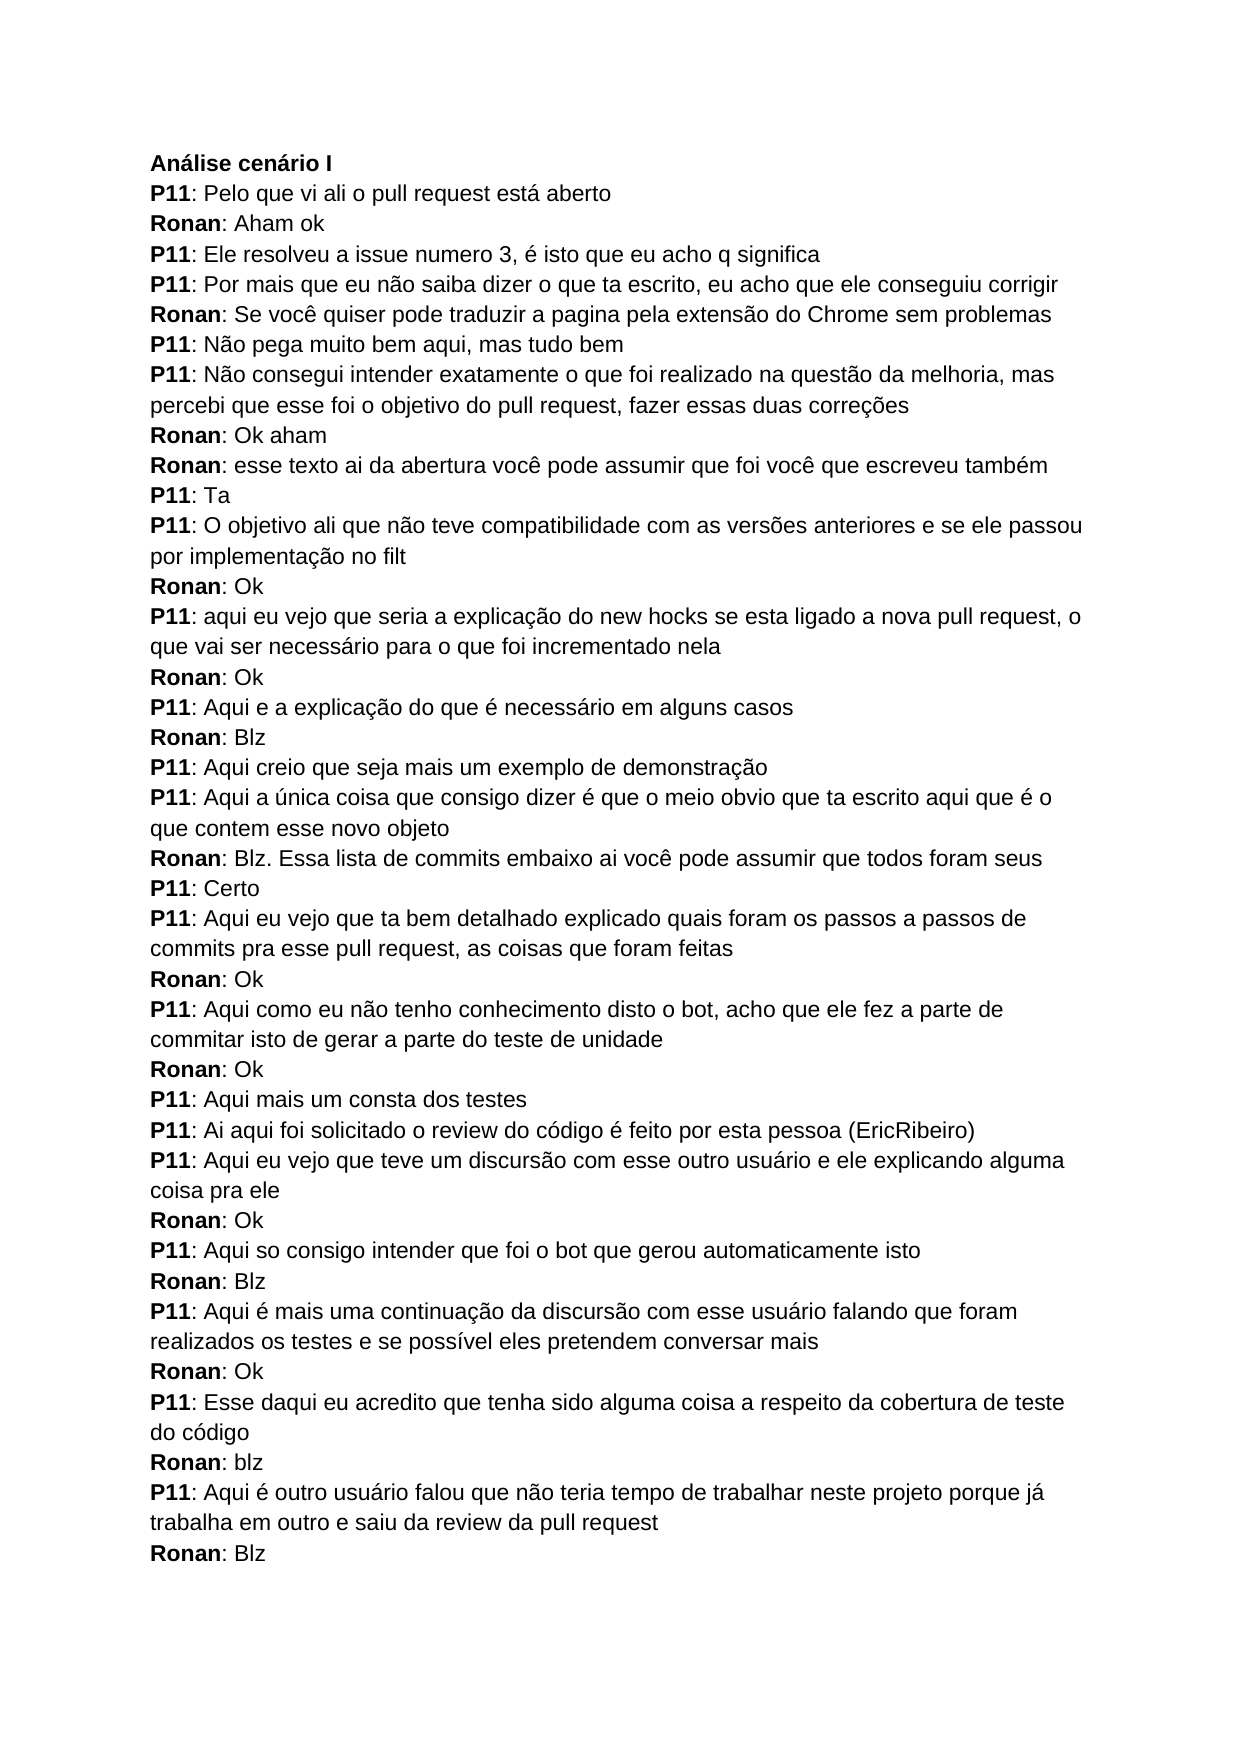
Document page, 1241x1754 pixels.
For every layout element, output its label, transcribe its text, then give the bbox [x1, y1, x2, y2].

text P11: Aqui mais um consta dos testes [150, 1086, 1090, 1113]
text P11: Aqui a única coisa que consigo dizer é que o meio obvio que ta escrito aqui que é o que contem esse novo objeto [150, 784, 1090, 841]
text Ronan: blz [150, 1449, 1090, 1475]
text P11: O objetivo ali que não teve compatibilidade com as versões anteriores e se ele passou por implementação no filt [150, 512, 1090, 569]
text Ronan: Blz. Essa lista de commits embaixo ai você pode assumir que todos foram seus [150, 845, 1090, 871]
text Ronan: Ok [150, 663, 1090, 690]
text Ronan: Ok [150, 1207, 1090, 1234]
text P11: Pelo que vi ali o pull request está aberto [150, 180, 1090, 207]
text Ronan: Ok aham [150, 422, 1090, 448]
text P11: Ai aqui foi solicitado o review do código é feito por esta pessoa (EricRibeiro) [150, 1117, 1090, 1143]
text P11: Certo [150, 875, 1090, 901]
text P11: Aqui so consigo intender que foi o bot que gerou automaticamente isto [150, 1237, 1090, 1264]
text Ronan: Ok [150, 1056, 1090, 1083]
text Ronan: Ok [150, 966, 1090, 992]
text P11: Aqui como eu não tenho conhecimento disto o bot, acho que ele fez a parte de commitar isto de gerar a parte do teste de unidade [150, 996, 1090, 1052]
text Ronan: Aham ok [150, 210, 1090, 237]
text P11: Aqui é mais uma continuação da discursão com esse usuário falando que foram realizados os testes e se possível eles pretendem conversar mais [150, 1298, 1090, 1354]
text P11: Aqui é outro usuário falou que não teria tempo de trabalhar neste projeto porque já trabalha em outro e saiu da review da pull request [150, 1479, 1090, 1536]
text P11: Aqui e a explicação do que é necessário em alguns casos [150, 694, 1090, 720]
text P11: Aqui eu vejo que teve um discursão com esse outro usuário e ele explicando alguma coisa pra ele [150, 1147, 1090, 1203]
text Ronan: Se você quiser pode traduzir a pagina pela extensão do Chrome sem problemas [150, 301, 1090, 327]
text Ronan: Blz [150, 1539, 1090, 1566]
text Ronan: esse texto ai da abertura você pode assumir que foi você que escreveu também [150, 452, 1090, 478]
text P11: Ta [150, 482, 1090, 509]
text P11: aqui eu vejo que seria a explicação do new hocks se esta ligado a nova pull request, o que vai ser necessário para o que foi incrementado nela [150, 603, 1090, 660]
text P11: Aqui eu vejo que ta bem detalhado explicado quais foram os passos a passos de commits pra esse pull request, as coisas que foram feitas [150, 905, 1090, 962]
text P11: Por mais que eu não saiba dizer o que ta escrito, eu acho que ele conseguiu corrigir [150, 271, 1090, 297]
text P11: Aqui creio que seja mais um exemplo de demonstração [150, 754, 1090, 781]
text Ronan: Ok [150, 1358, 1090, 1385]
text P11: Não pega muito bem aqui, mas tudo bem [150, 331, 1090, 358]
text Ronan: Blz [150, 1268, 1090, 1294]
text P11: Não consegui intender exatamente o que foi realizado na questão da melhoria, mas percebi que esse foi o objetivo do pull request, fazer essas duas correções [150, 361, 1090, 418]
text P11: Esse daqui eu acredito que tenha sido alguma coisa a respeito da cobertura de teste do código [150, 1388, 1090, 1445]
text Análise cenário I [150, 150, 1090, 176]
text P11: Ele resolveu a issue numero 3, é isto que eu acho q significa [150, 241, 1090, 267]
text Ronan: Blz [150, 724, 1090, 750]
text Ronan: Ok [150, 573, 1090, 599]
